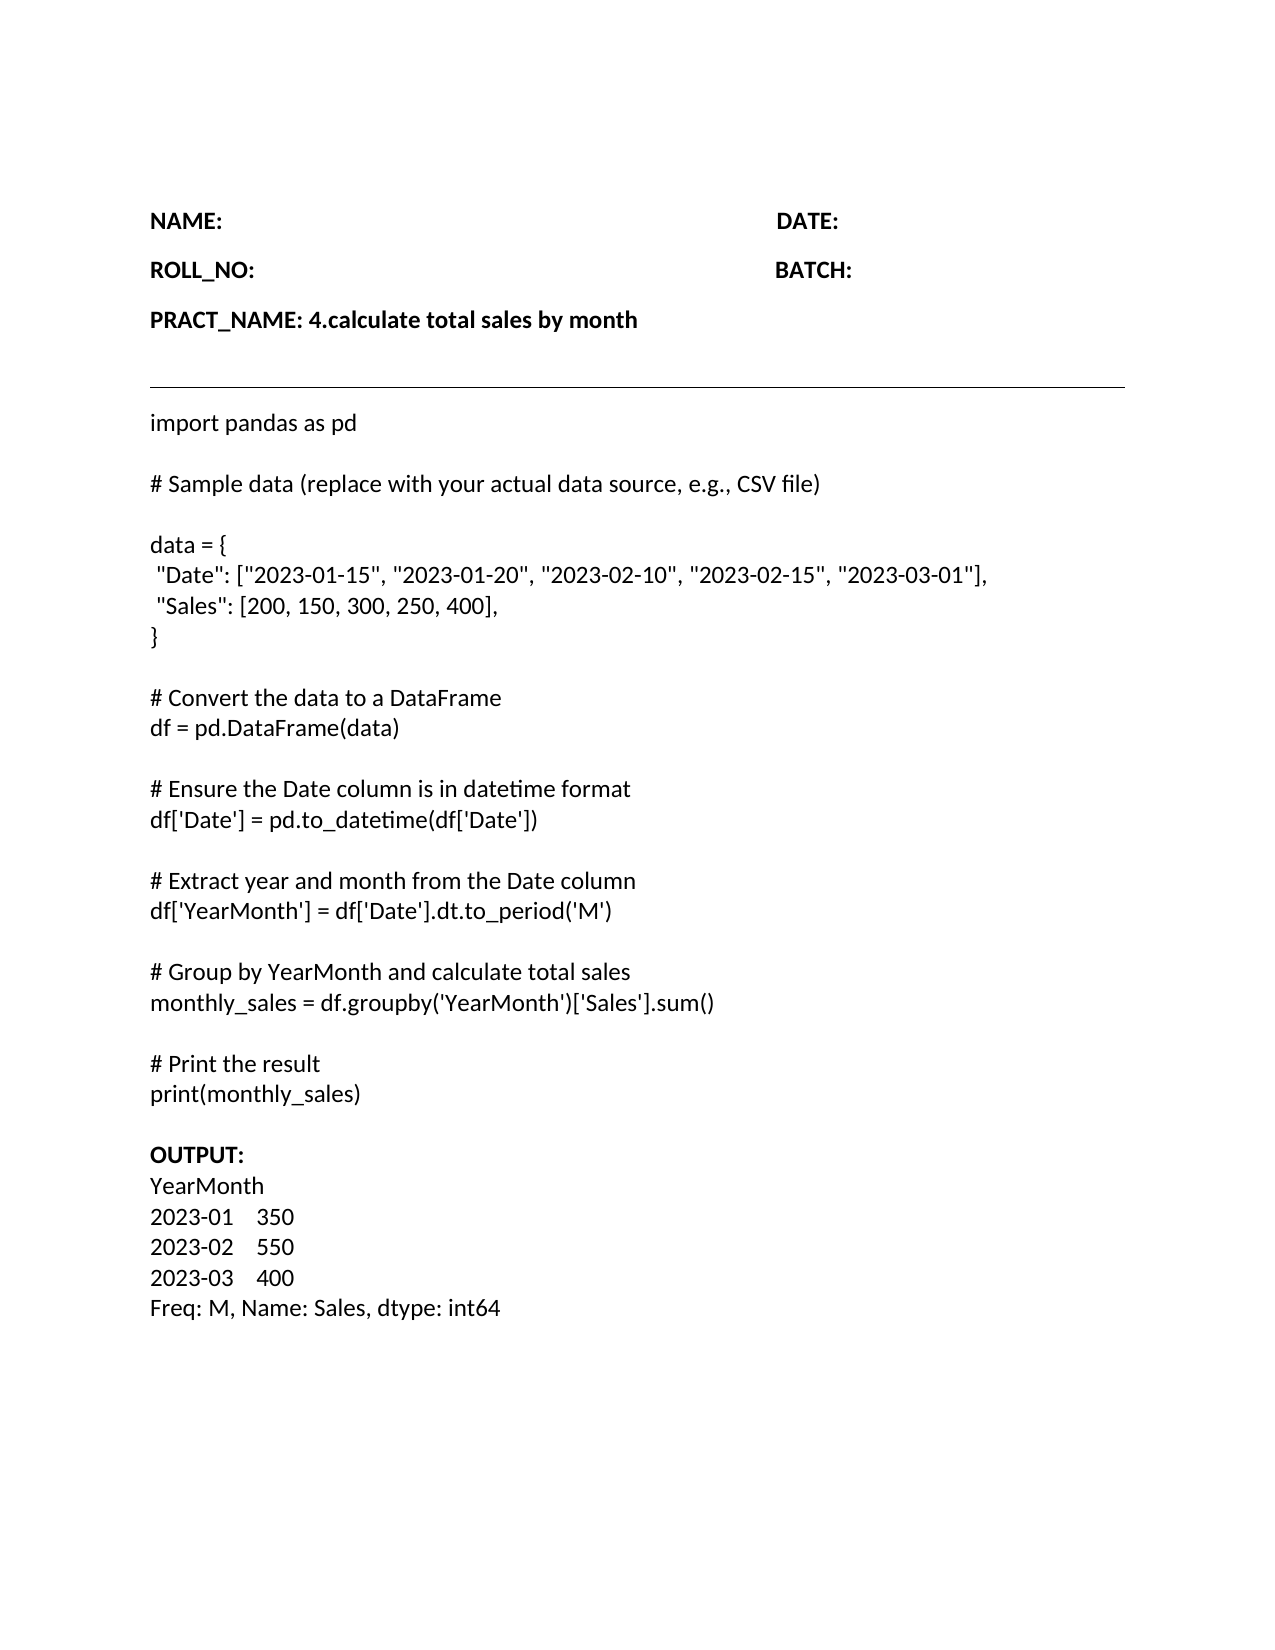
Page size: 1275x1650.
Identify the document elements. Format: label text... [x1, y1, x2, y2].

text PRACT_NAME: 4.calculate total sales by month [150, 304, 1125, 335]
text Freq: M, Name: Sales, dtype: int64 [150, 1292, 1125, 1323]
text OUTPUT: [150, 1139, 1125, 1170]
text # Print the result print(monthly_sales) [150, 1017, 1125, 1109]
text 2023-02 550 [150, 1231, 1125, 1262]
text # Sample data (replace with your actual data source, e.g., CSV file) [150, 438, 1125, 499]
text 2023-03 400 [150, 1262, 1125, 1292]
text # Extract year and month from the Date column df['YearMonth'] = df['Date'].dt.to_period('M') [150, 834, 1125, 926]
text # Convert the data to a DataFrame df = pd.DataFrame(data) [150, 651, 1125, 743]
text YearMonth [150, 1170, 1125, 1201]
text ROLL_NO: BATCH: [150, 255, 1125, 285]
text NAME: DATE: [150, 205, 1125, 236]
text data = { "Date": ["2023-01-15", "2023-01-20", "2023-02-10", "2023-02-15", "2023-03-01"], "Sales": [200, 150, 300, 250, 400], } [150, 499, 1125, 651]
text import pandas as pd [150, 407, 1125, 438]
text # Group by YearMonth and calculate total sales monthly_sales = df.groupby('YearMonth')['Sales'].sum() [150, 926, 1125, 1017]
text # Ensure the Date column is in datetime format df['Date'] = pd.to_datetime(df['Date']) [150, 743, 1125, 834]
text 2023-01 350 [150, 1201, 1125, 1231]
